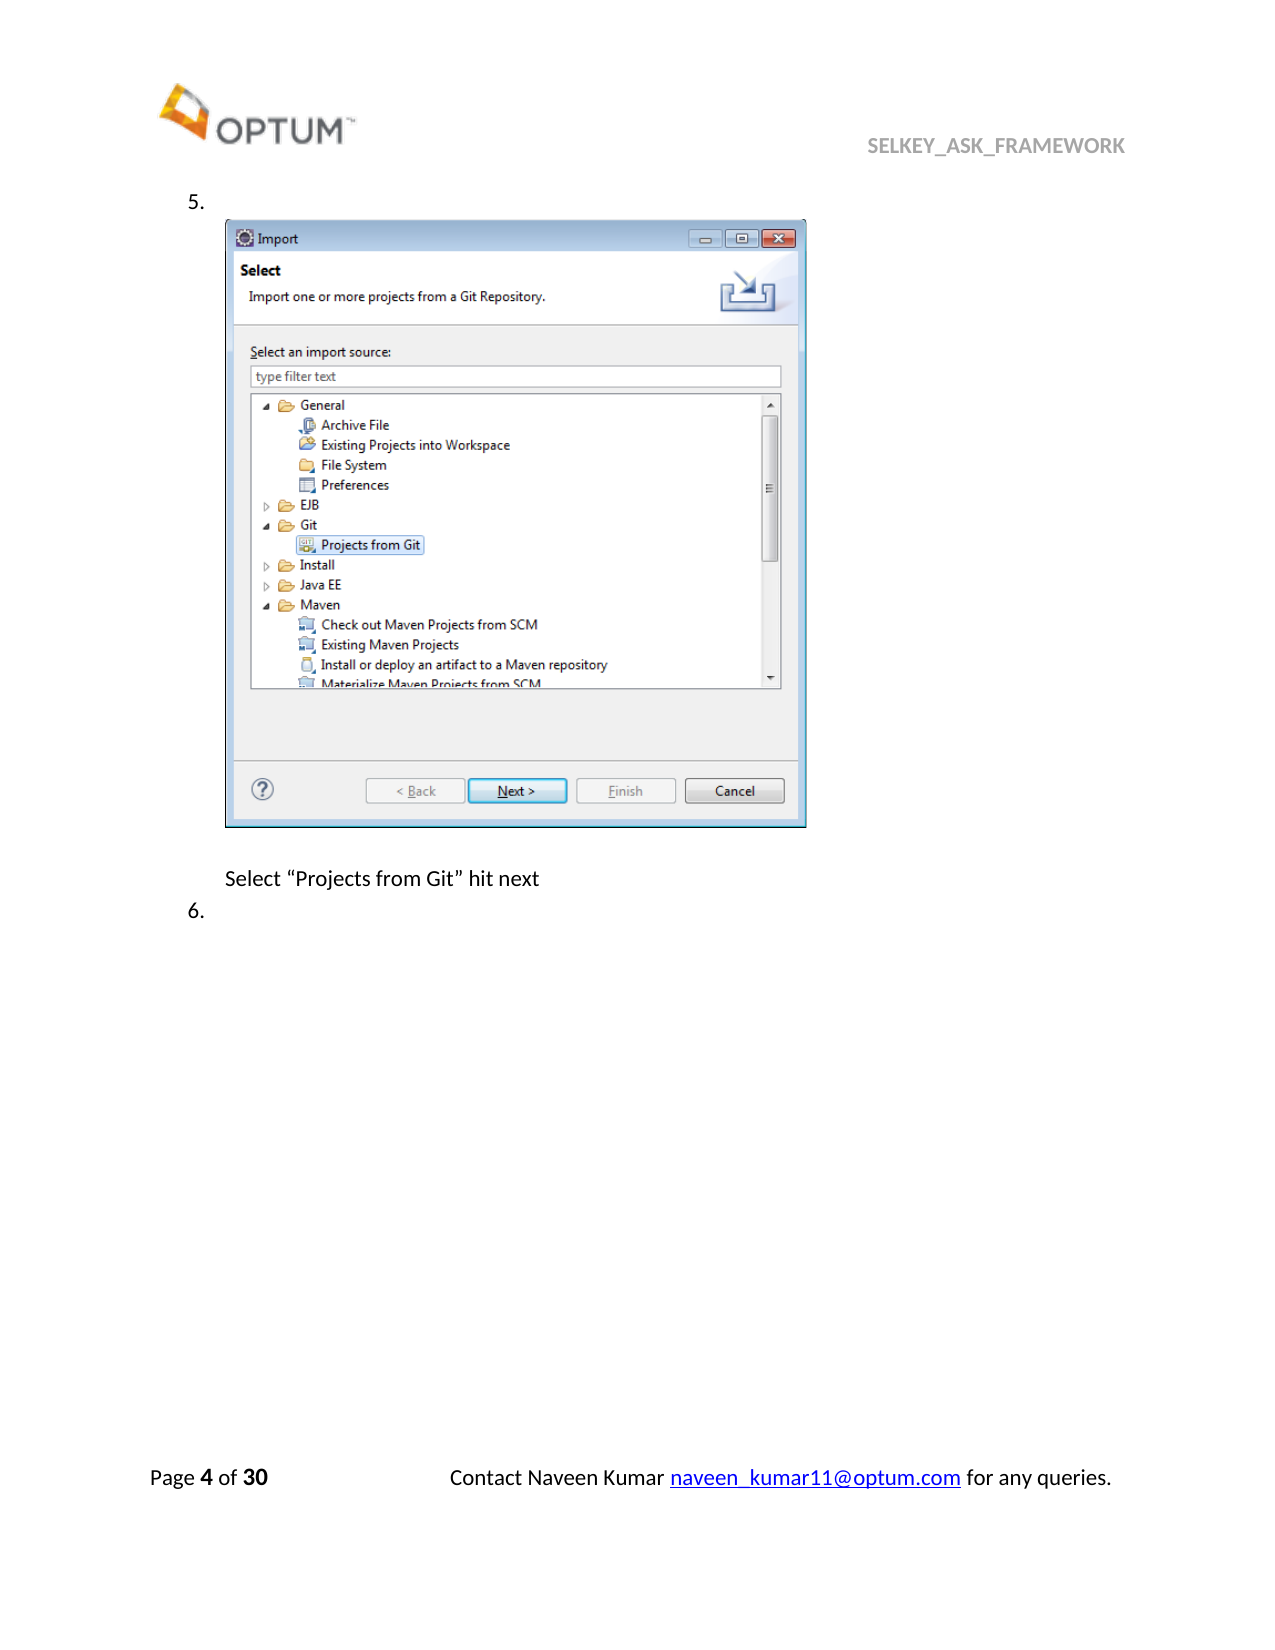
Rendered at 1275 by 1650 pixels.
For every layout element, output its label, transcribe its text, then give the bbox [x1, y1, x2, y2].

picture [150, 75, 364, 154]
picture [225, 219, 807, 828]
list Select “Projects from Git” hit next [225, 864, 1125, 892]
